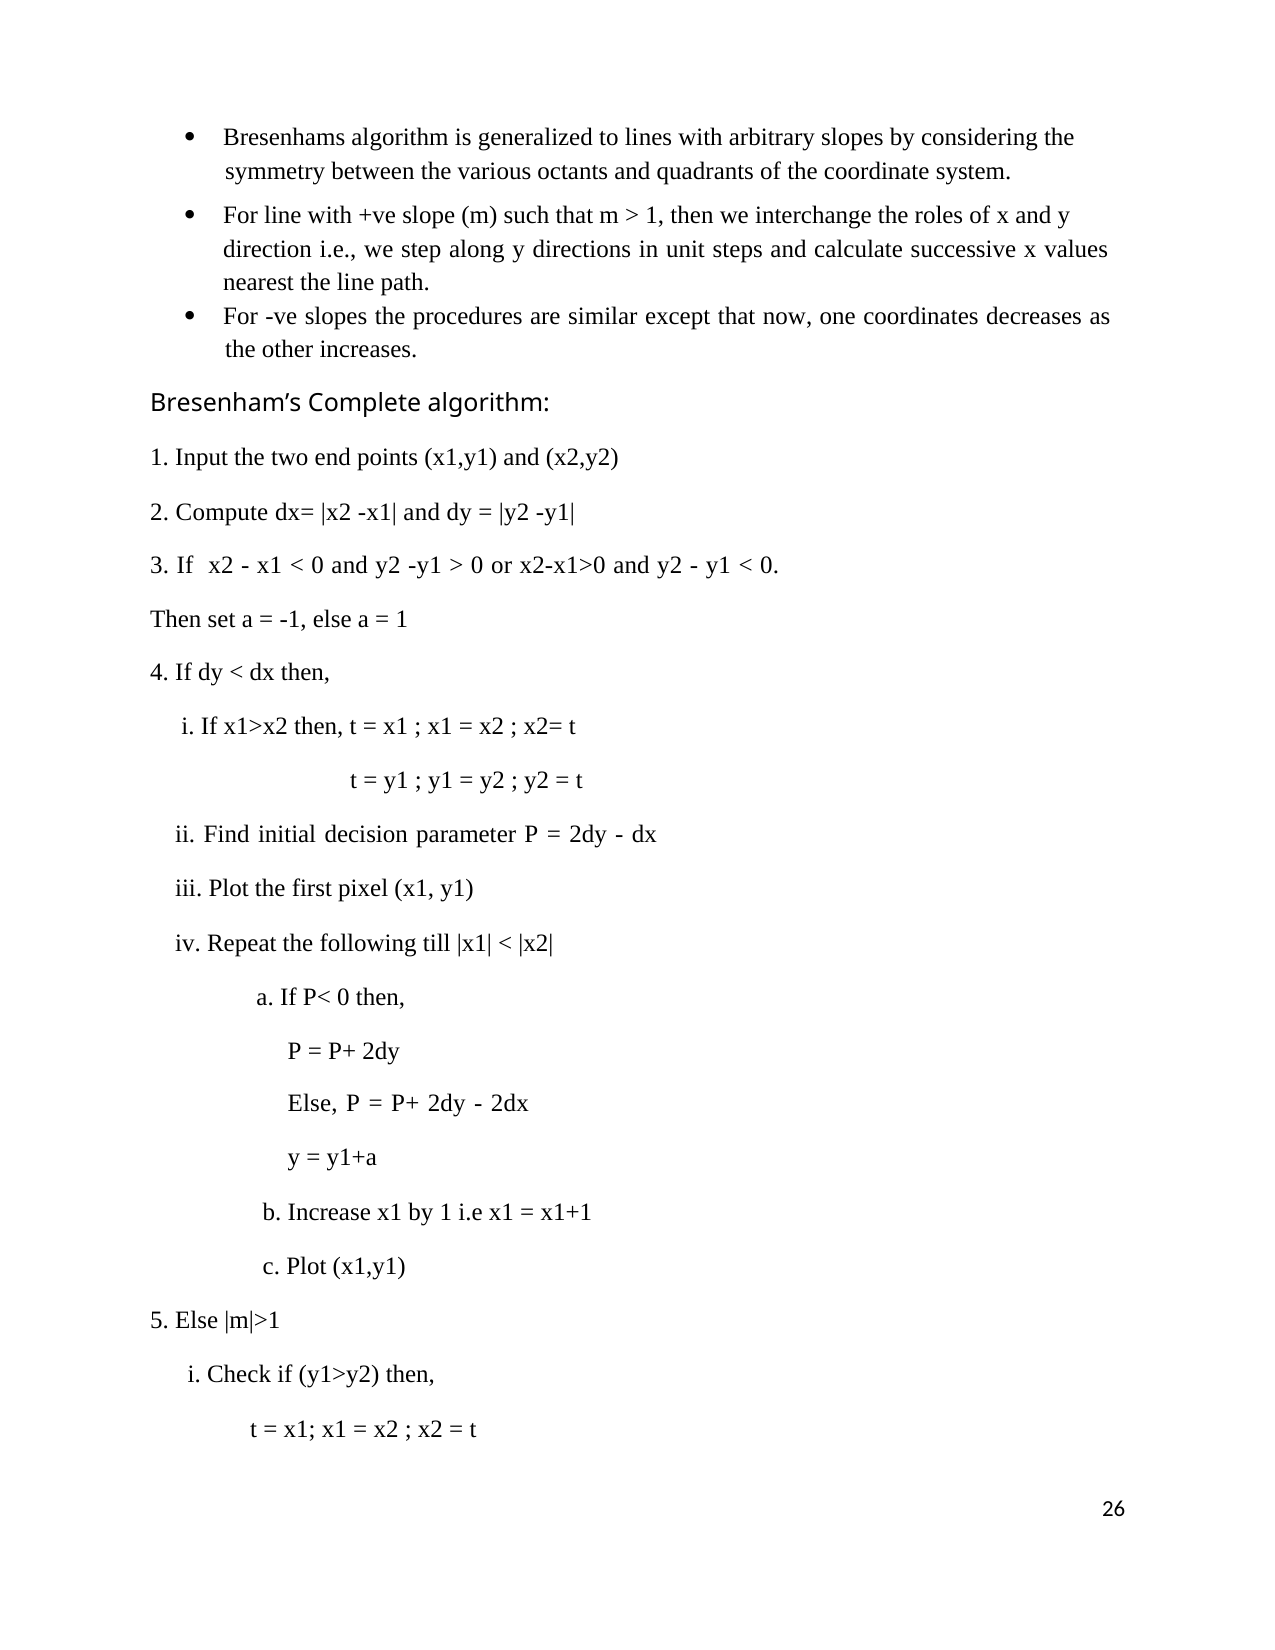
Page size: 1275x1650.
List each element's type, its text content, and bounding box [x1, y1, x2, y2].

text a. If P< 0 then, [256, 983, 1125, 1011]
text direction i.e., we step along y directions in unit steps and calculate successive x values nearest the line path. [223, 231, 1109, 297]
text ii. Find initial decision parameter P = 2dy - dx iii. Plot the first pixel (x1, y1) [175, 799, 658, 907]
text iv. Repeat the following till |x1| < |x2| [175, 928, 1125, 957]
list For -ve slopes the procedures are similar except that now, one coordinates decreases as the other increases. [185, 297, 1120, 364]
text 4. If dy < dx then, [150, 658, 1125, 686]
text Bresenham’s Complete algorithm: [150, 389, 1125, 417]
text i. If x1>x2 then, t = x1 ; x1 = x2 ; x2= t t = y1 ; y1 = y2 ; y2 = t [181, 691, 603, 799]
text 3. If x2 - x1 < 0 and y2 -y1 > 0 or x2-x1>0 and y2 - y1 < 0. Then set a = -1, else a = 1 [150, 530, 782, 639]
list Bresenhams algorithm is generalized to lines with arbitrary slopes by considering the symmetry between the various octants and quadrants of the coordinate system. [185, 118, 1096, 187]
text t = x1; x1 = x2 ; x2 = t [250, 1414, 1125, 1443]
text P = P+ 2dy [287, 1037, 1125, 1066]
text 2. Compute dx= |x2 -x1| and dy = |y2 -y1| [150, 497, 1125, 526]
list For line with +ve slope (m) such that m > 1, then we interchange the roles of x and y [185, 196, 1096, 231]
text i. Check if (y1>y2) then, [187, 1360, 1125, 1389]
text 1. Input the two end points (x1,y1) and (x2,y2) [150, 443, 1125, 472]
text c. Plot (x1,y1) [262, 1252, 1125, 1280]
text b. Increase x1 by 1 i.e x1 = x1+1 [262, 1197, 1125, 1226]
text 5. Else |m|>1 [150, 1306, 1125, 1334]
text Else, P = P+ 2dy - 2dx y = y1+a [287, 1068, 538, 1176]
